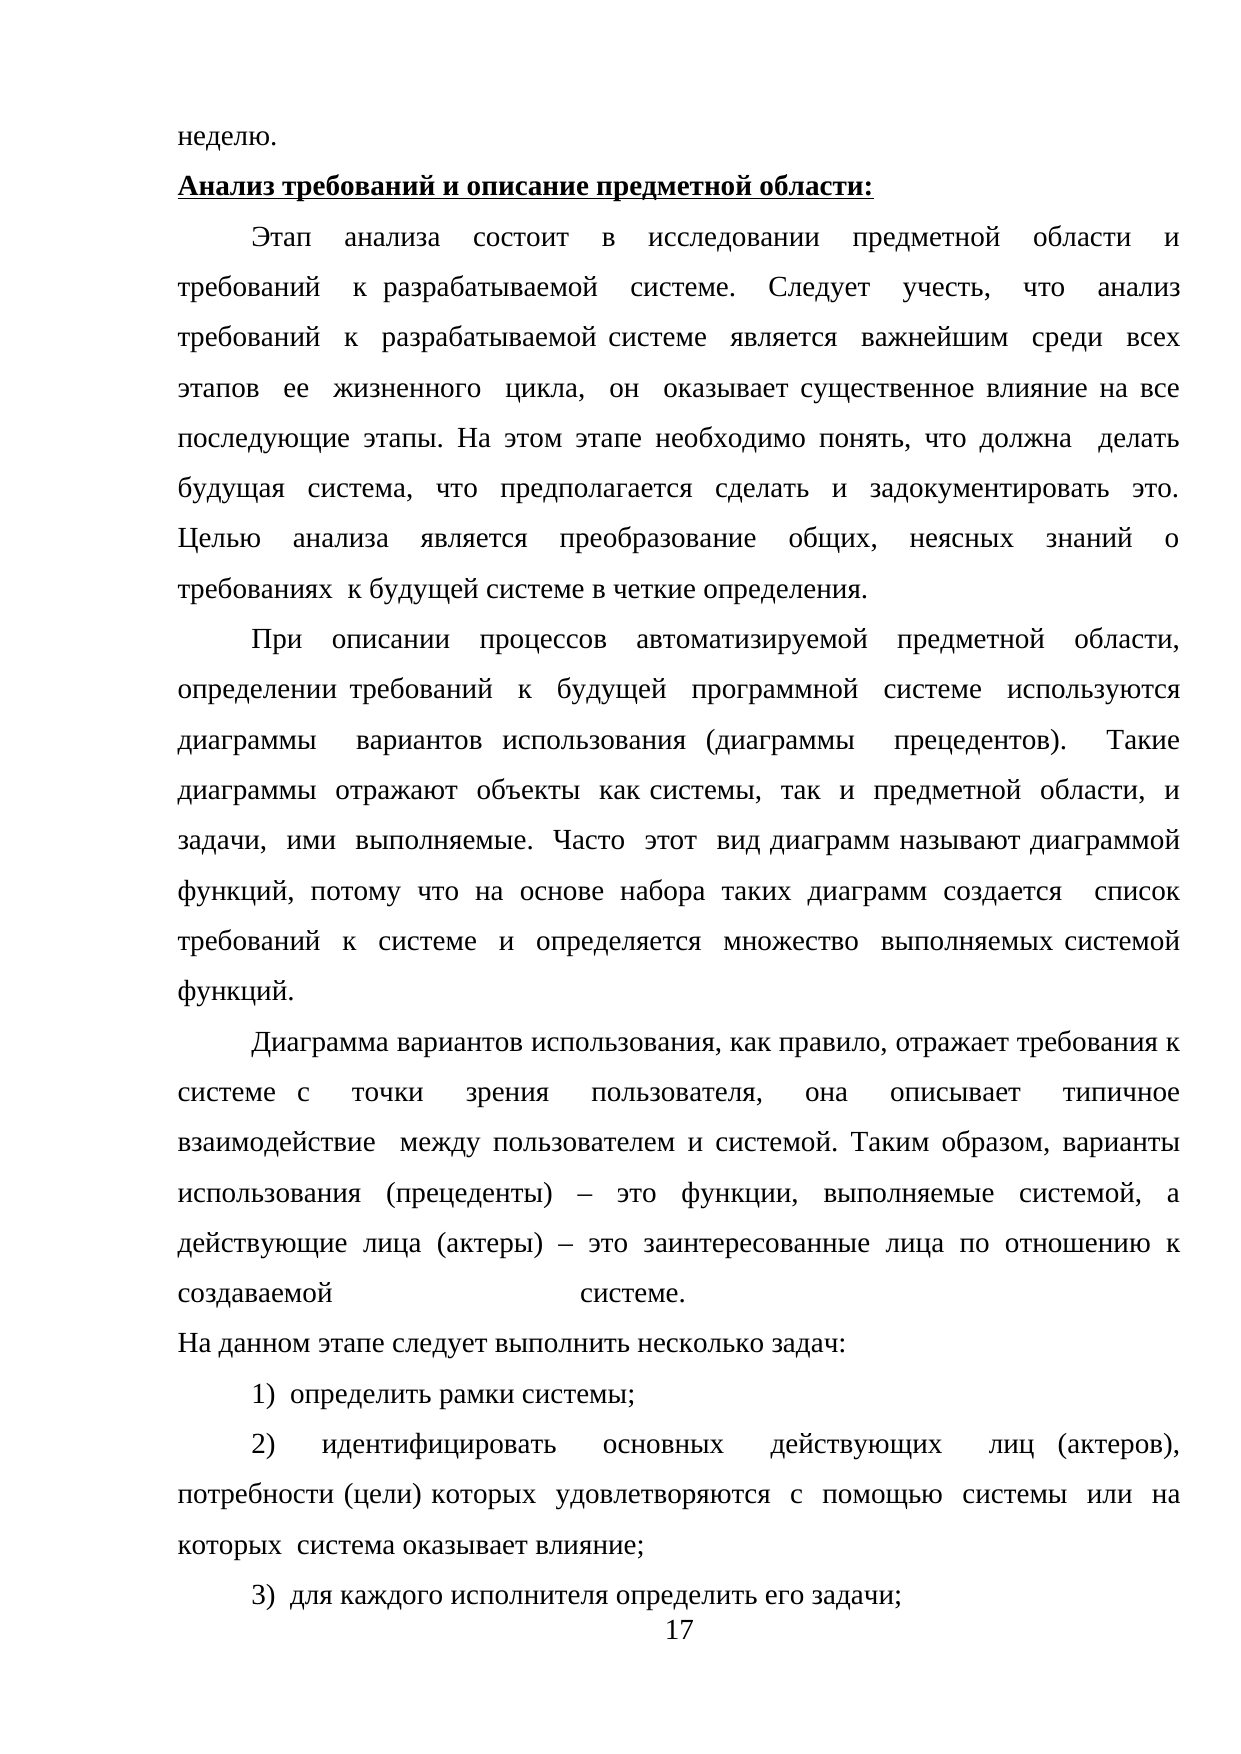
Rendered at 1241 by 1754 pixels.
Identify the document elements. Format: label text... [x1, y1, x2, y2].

text 3) для каждого исполнителя определить его задачи; [177, 1577, 1181, 1611]
text 1) определить рамки системы; [177, 1376, 1181, 1409]
text Этап анализа состоит в исследовании предметной области и требований к разрабатываемой системе. Следует учесть, что анализ требований к разрабатываемой системе является важнейшим среди всех этапов ее жизненного цикла, он оказывает существенное влияние на все последующие этапы. На этом этапе необходимо понять, что должна делать будущая система, что предполагается сделать и задокументировать это. Целью анализа является преобразование общих, неясных знаний о требованиях к будущей системе в четкие определения. [177, 219, 1181, 604]
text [177, 118, 1181, 202]
text 2) идентифицировать основных действующих лиц (актеров), потребности (цели) которых удовлетворяются с помощью системы или на которых система оказывает влияние; [177, 1426, 1181, 1560]
text Диаграмма вариантов использования, как правило, отражает требования к системе с точки зрения пользователя, она описывает типичное взаимодействие между пользователем и системой. Таким образом, варианты использования (прецеденты) – это функции, выполняемые системой, а действующие лица (актеры) – это заинтересованные лица по отношению к создаваемой системе. На данном этапе следует выполнить несколько задач: [177, 1024, 1181, 1359]
text При описании процессов автоматизируемой предметной области, определении требований к будущей программной системе используются диаграммы вариантов использования (диаграммы прецедентов). Такие диаграммы отражают объекты как системы, так и предметной области, и задачи, ими выполняемые. Часто этот вид диаграмм называют диаграммой функций, потому что на основе набора таких диаграмм создается список требований к системе и определяется множество выполняемых системой функций. [177, 621, 1181, 1007]
